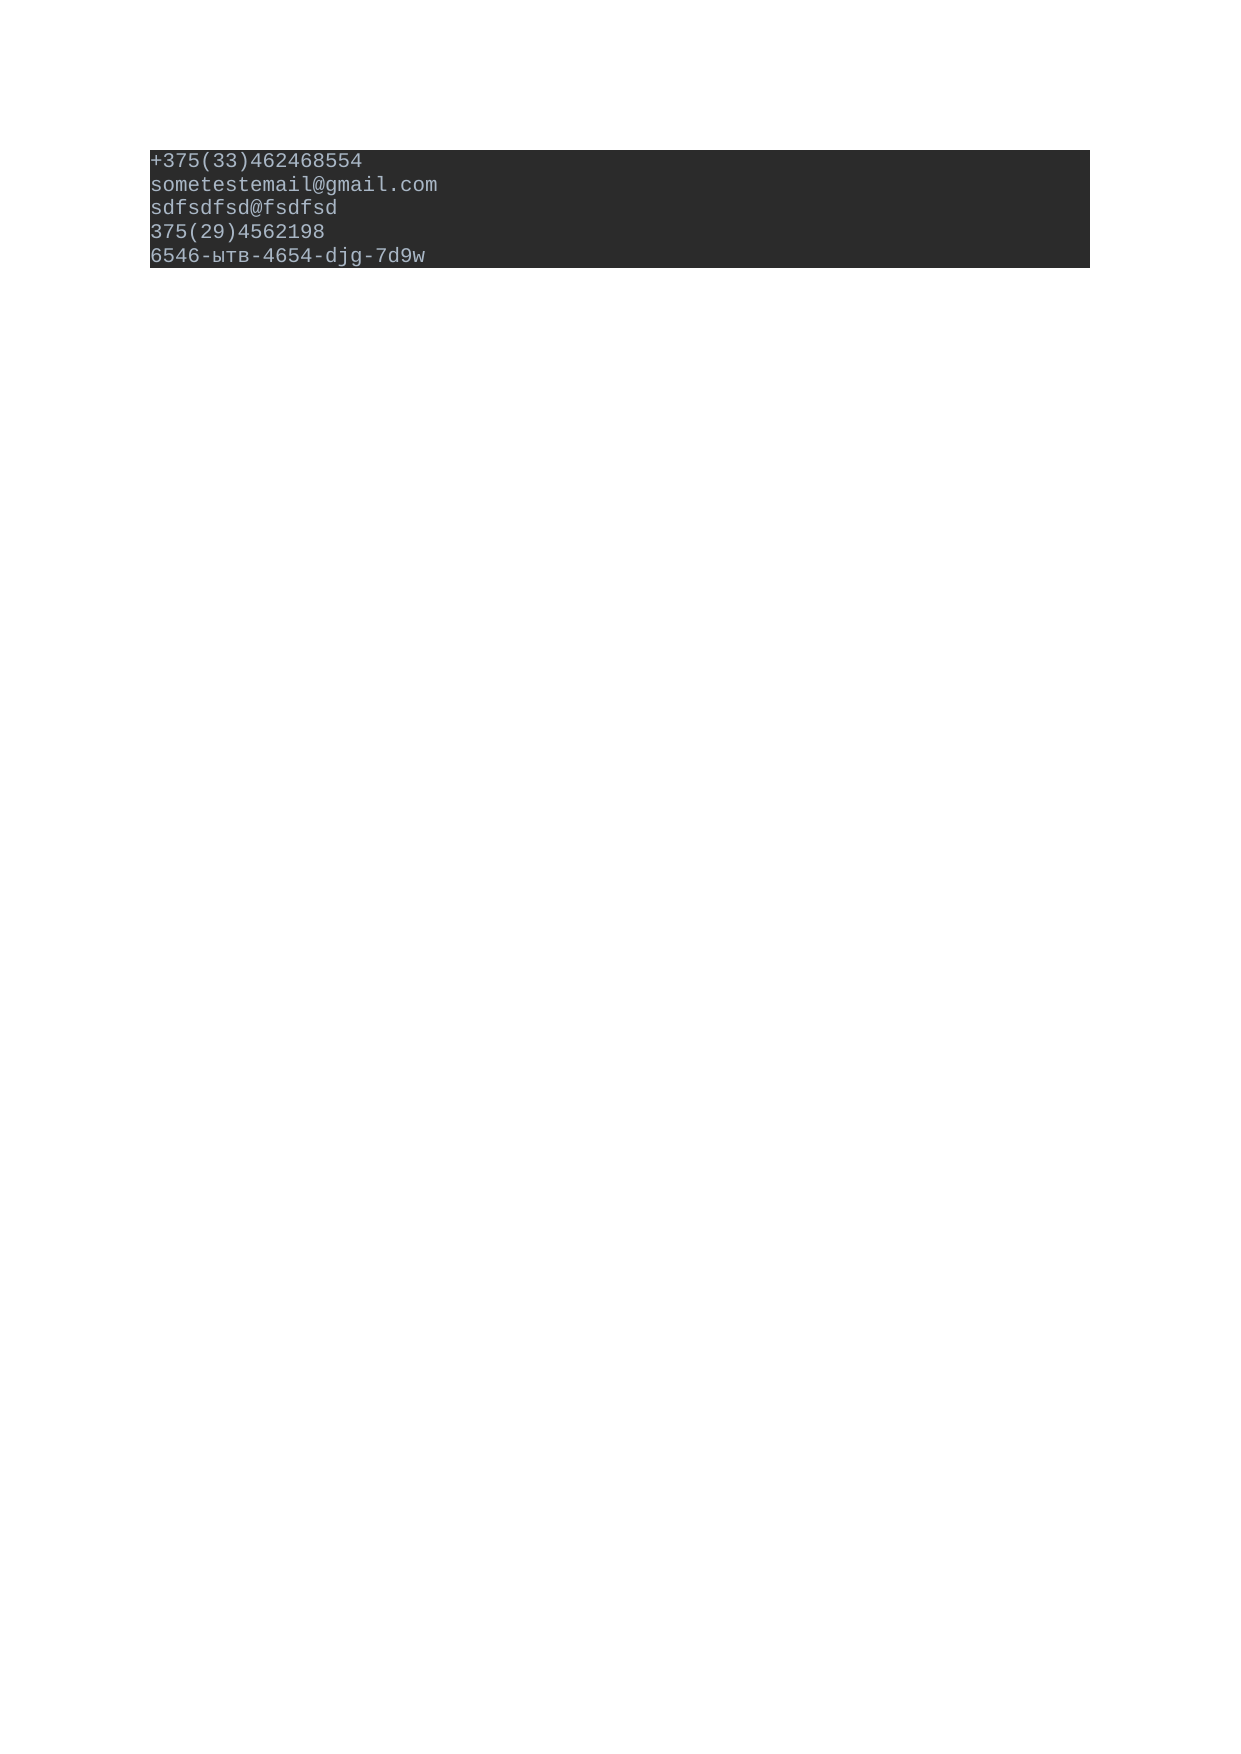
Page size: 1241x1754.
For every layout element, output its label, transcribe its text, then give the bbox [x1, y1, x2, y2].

text +375(33)462468554 sometestemail@gmail.com sdfsdfsd@fsdfsd 375(29)4562198 6546-ытв-4654-djg-7d9w [150, 150, 1090, 268]
